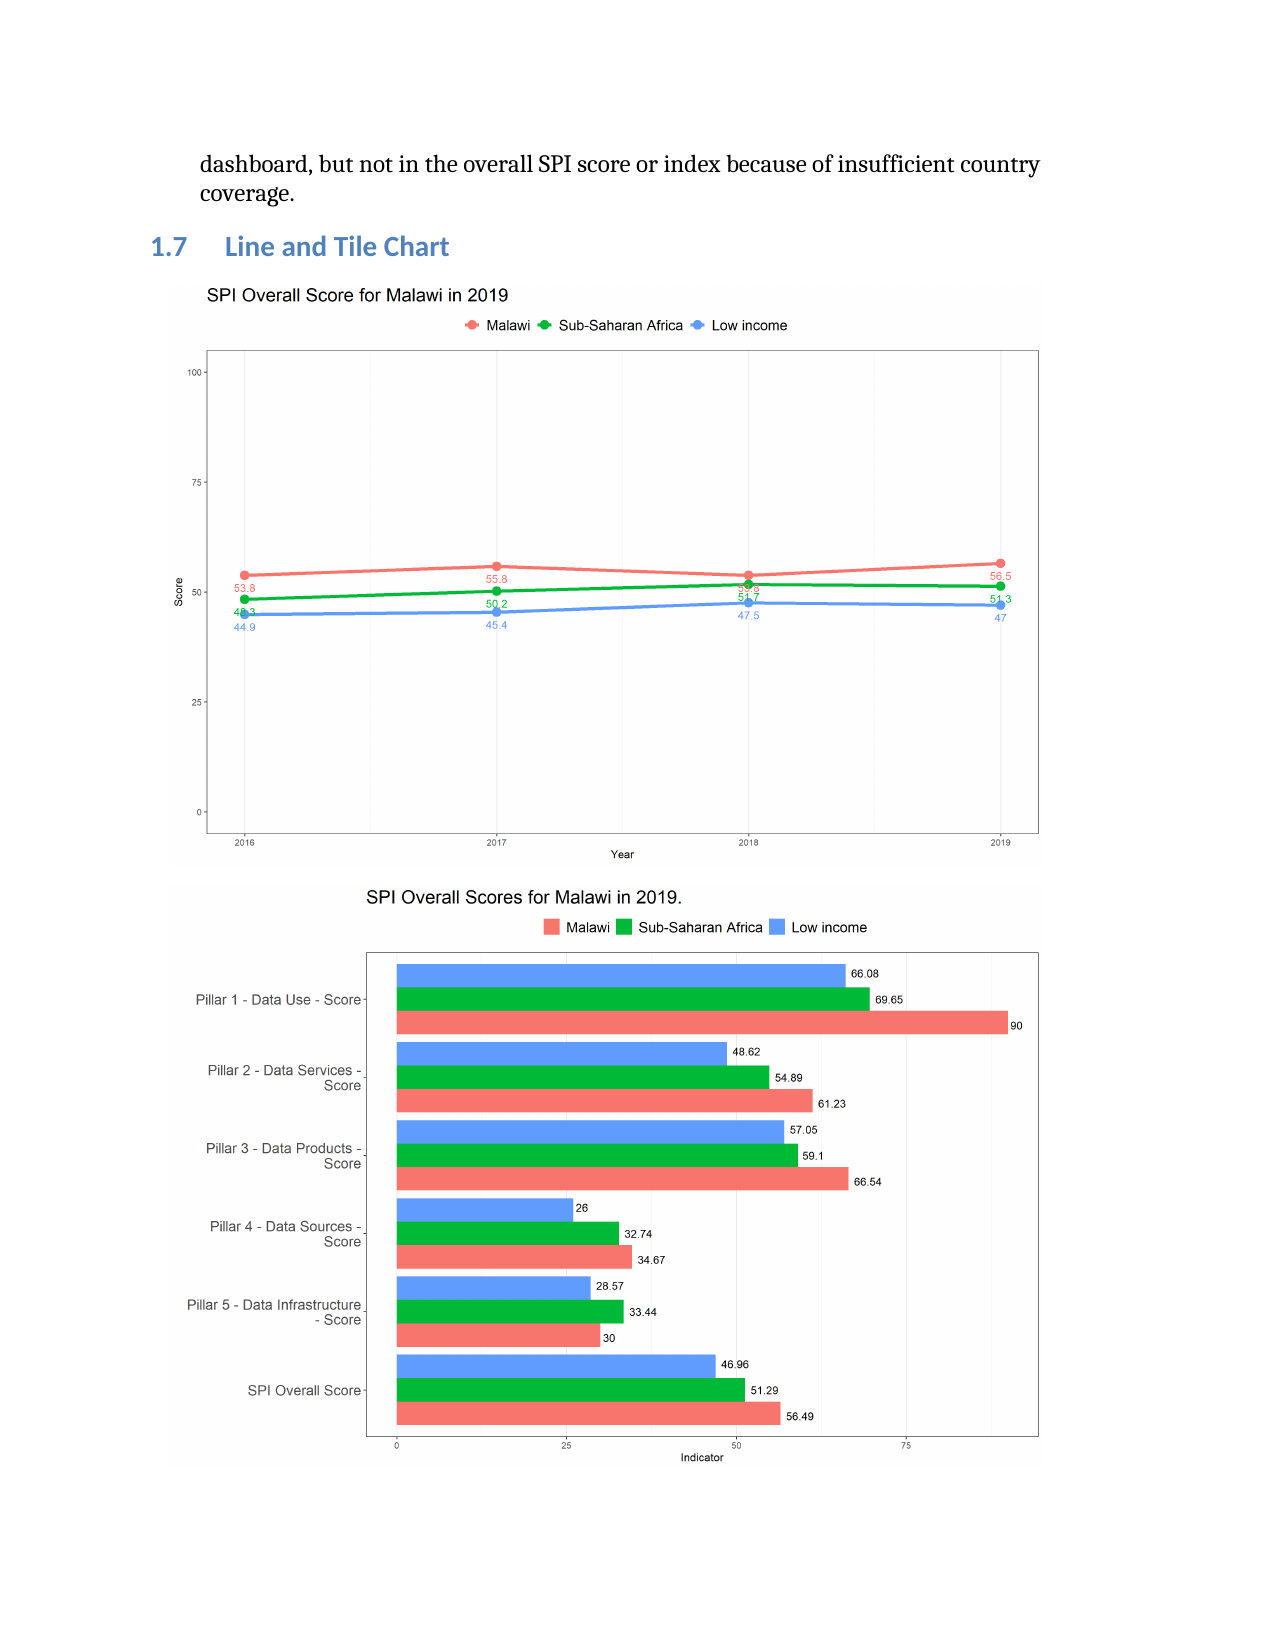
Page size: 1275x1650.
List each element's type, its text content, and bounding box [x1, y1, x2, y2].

picture [168, 884, 1044, 1469]
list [150, 150, 1125, 207]
picture [168, 282, 1044, 866]
subtitle 1.7 Line and Tile Chart [150, 228, 1125, 264]
